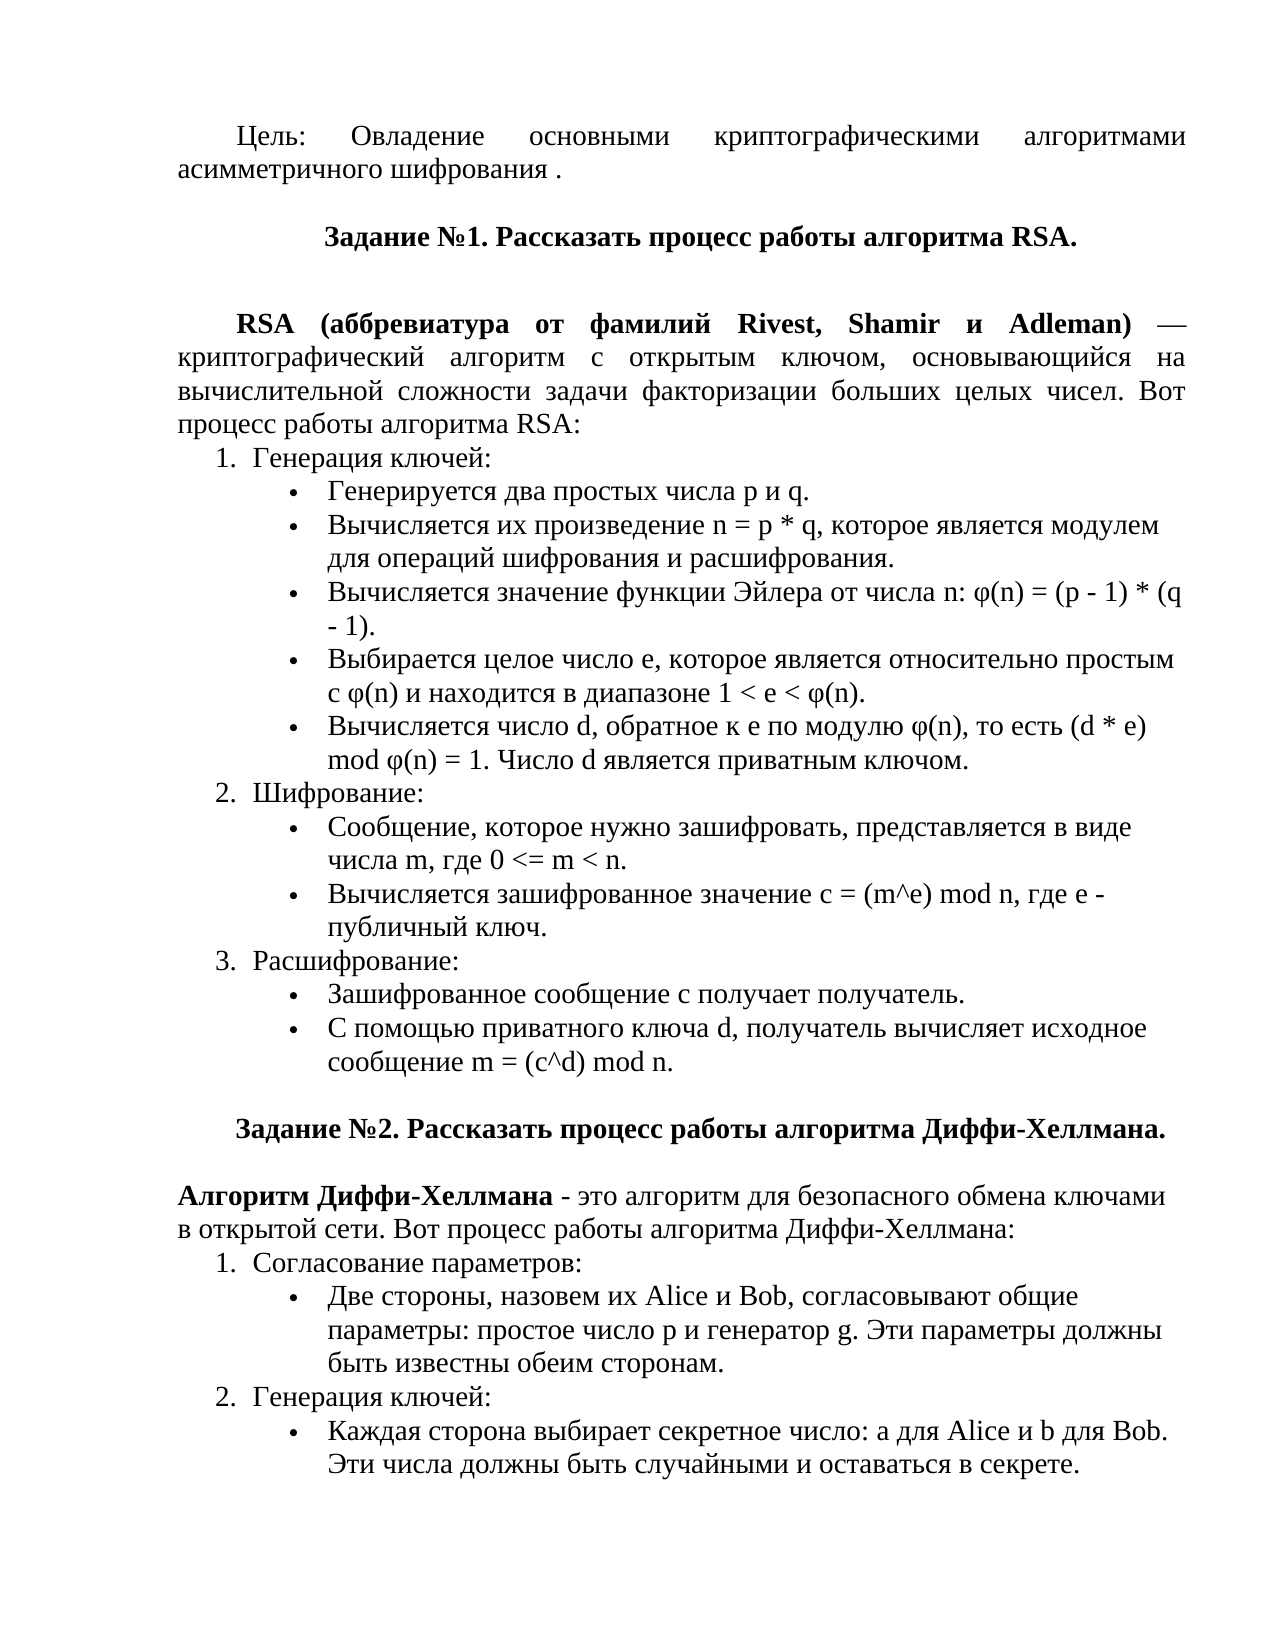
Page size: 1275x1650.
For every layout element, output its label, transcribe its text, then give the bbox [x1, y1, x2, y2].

text Алгоритм Диффи-Хеллмана - это алгоритм для безопасного обмена ключами в открытой сети. Вот процесс работы алгоритма Диффи-Хеллмана: [177, 1178, 1186, 1245]
list Каждая сторона выбирает секретное число: a для Alice и b для Bob. Эти числа должны быть случайными и оставаться в секрете. [290, 1413, 1186, 1480]
list Расшифрование: [215, 943, 1186, 977]
text Задание №1. Рассказать процесс работы алгоритма RSA. [214, 219, 1186, 252]
list Генерация ключей: [215, 440, 1186, 473]
list С помощью приватного ключа d, получатель вычисляет исходное сообщение m = (c^d) mod n. [290, 1010, 1186, 1077]
list Зашифрованное сообщение c получает получатель. [290, 977, 1186, 1010]
list Сообщение, которое нужно зашифровать, представляется в виде числа m, где 0 <= m < n. [290, 809, 1186, 876]
list Согласование параметров: [215, 1245, 1186, 1278]
text Цель: Овладение основными криптографическими алгоритмами асимметричного шифрования . [177, 118, 1186, 185]
list Две стороны, назовем их Alice и Bob, согласовывают общие параметры: простое число p и генератор g. Эти параметры должны быть известны обеим сторонам. [290, 1278, 1186, 1379]
list Генерация ключей: [215, 1379, 1186, 1413]
text Задание №2. Рассказать процесс работы алгоритма Диффи-Хеллмана. [215, 1111, 1186, 1144]
list Вычисляется число d, обратное к e по модулю φ(n), то есть (d * e) mod φ(n) = 1. Число d является приватным ключом. [290, 708, 1186, 775]
list Вычисляется их произведение n = p * q, которое является модулем для операций шифрования и расшифрования. [290, 507, 1186, 574]
list Выбирается целое число e, которое является относительно простым с φ(n) и находится в диапазоне 1 < e < φ(n). [290, 641, 1186, 708]
list Вычисляется значение функции Эйлера от числа n: φ(n) = (p - 1) * (q - 1). [290, 574, 1186, 641]
list Вычисляется зашифрованное значение c = (m^e) mod n, где e - публичный ключ. [290, 876, 1186, 943]
list Генерируется два простых числа p и q. [290, 473, 1186, 507]
text RSA (аббревиатура от фамилий Rivest, Shamir и Adleman) — криптографический алгоритм с открытым ключом, основывающийся на вычислительной сложности задачи факторизации больших целых чисел. Вот процесс работы алгоритма RSA: [177, 306, 1186, 440]
list Шифрование: [215, 775, 1186, 809]
